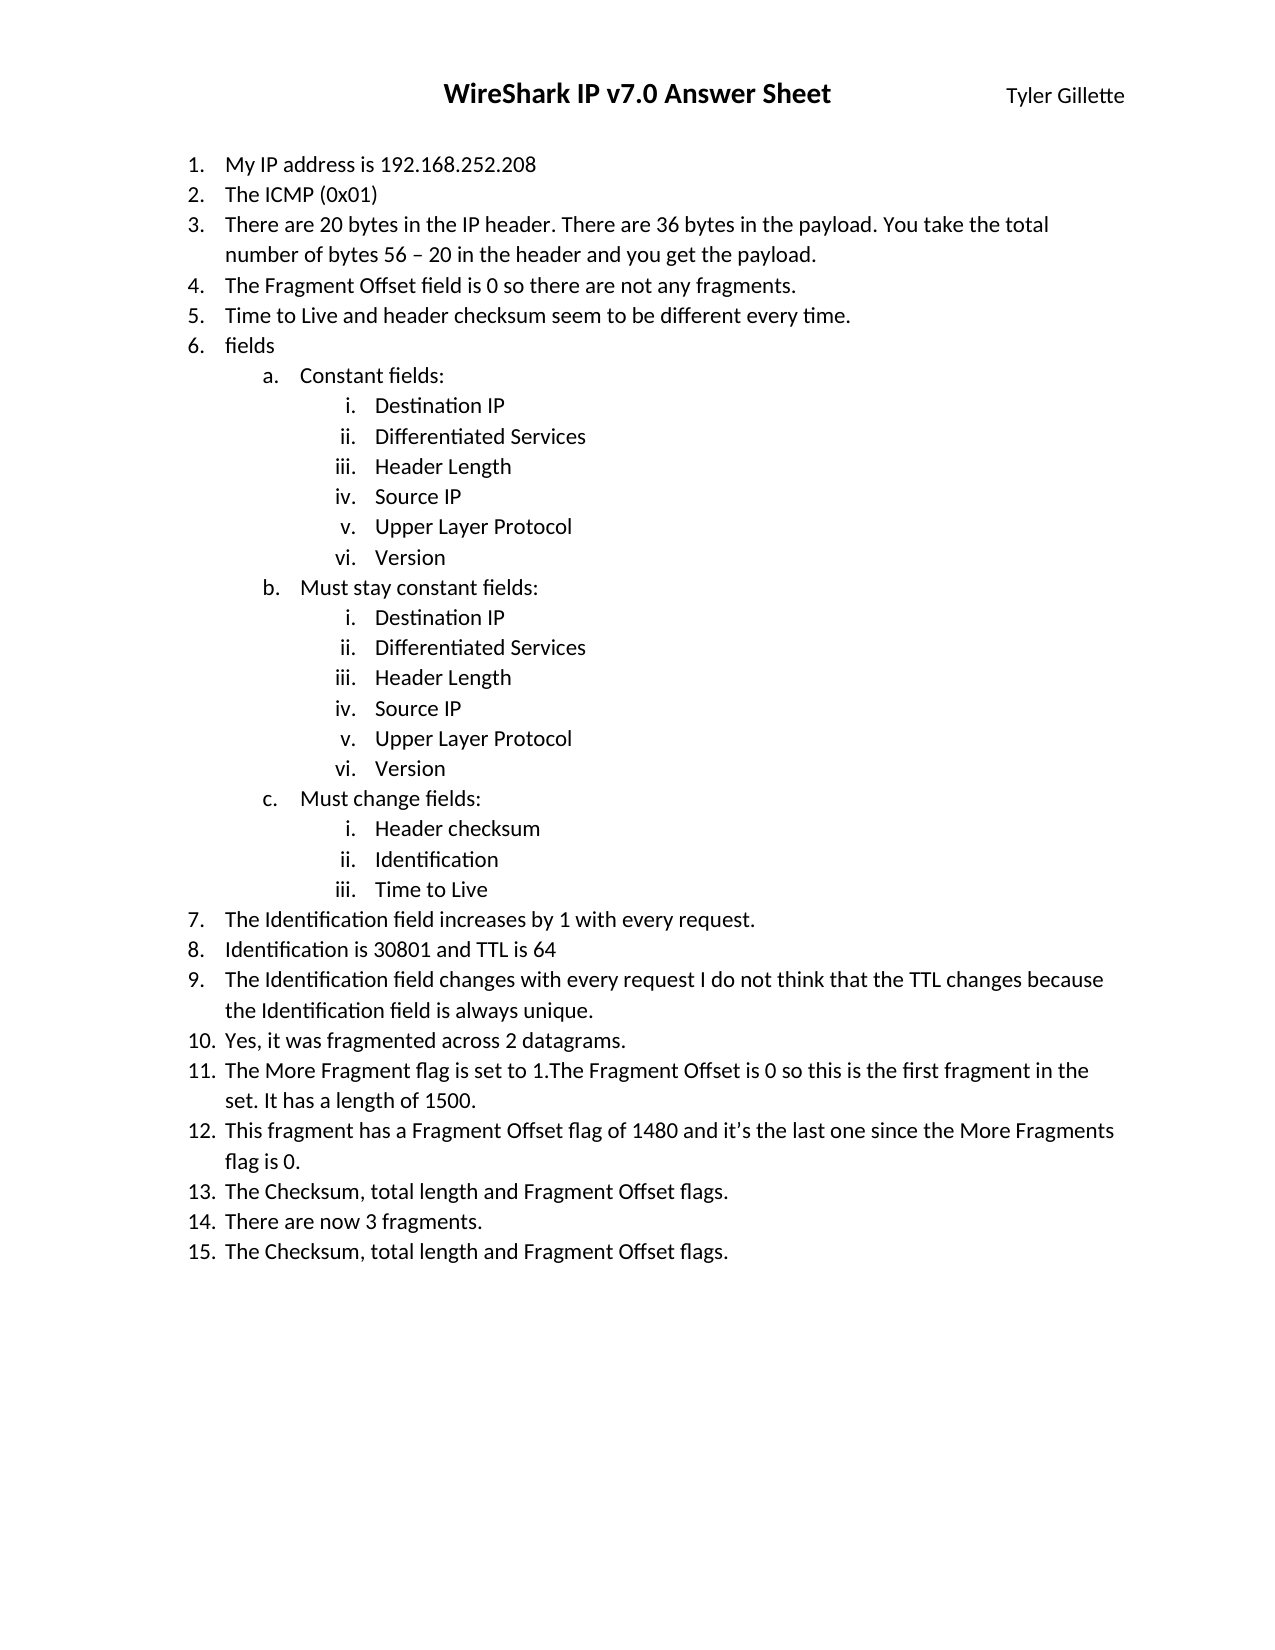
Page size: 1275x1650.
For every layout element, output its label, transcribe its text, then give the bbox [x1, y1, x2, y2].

list Time to Live and header checksum seem to be different every time. [187, 301, 1125, 329]
list The Identification field changes with every request I do not think that the TTL changes because the Identification field is always unique. [187, 966, 1125, 1024]
list Differentiated Services [356, 422, 1125, 450]
list Source IP [356, 694, 1125, 722]
list The Fragment Offset field is 0 so there are not any fragments. [187, 271, 1125, 299]
list Must change fields: [262, 784, 1125, 812]
list This fragment has a Fragment Offset flag of 1480 and it’s the last one since the More Fragments flag is 0. [187, 1117, 1125, 1175]
list Time to Live [356, 875, 1125, 903]
list Identification [356, 845, 1125, 873]
list Header Length [356, 452, 1125, 480]
list The Checksum, total length and Fragment Offset flags. [187, 1177, 1125, 1205]
list My IP address is 192.168.252.208 [187, 150, 1125, 178]
list Yes, it was fragmented across 2 datagrams. [187, 1026, 1125, 1054]
list Source IP [356, 482, 1125, 510]
list The ICMP (0x01) [187, 180, 1125, 208]
list The Checksum, total length and Fragment Offset flags. [187, 1237, 1125, 1266]
list Differentiated Services [356, 633, 1125, 661]
list Header checksum [356, 814, 1125, 843]
list Upper Layer Protocol [356, 512, 1125, 541]
list There are now 3 fragments. [187, 1207, 1125, 1235]
list Identification is 30801 and TTL is 64 [187, 935, 1125, 963]
list Version [356, 754, 1125, 782]
list Constant fields: [262, 361, 1125, 389]
list Destination IP [356, 392, 1125, 420]
list The More Fragment flag is set to 1.The Fragment Offset is 0 so this is the first fragment in the set. It has a length of 1500. [187, 1056, 1125, 1114]
list Version [356, 543, 1125, 571]
list Must stay constant fields: [262, 573, 1125, 601]
list There are 20 bytes in the IP header. There are 36 bytes in the payload. You take the total number of bytes 56 – 20 in the header and you get the payload. [187, 210, 1125, 269]
list fields [187, 331, 1125, 359]
list Upper Layer Protocol [356, 724, 1125, 752]
list The Identification field increases by 1 with every request. [187, 905, 1125, 933]
list Destination IP [356, 603, 1125, 631]
list Header Length [356, 663, 1125, 692]
